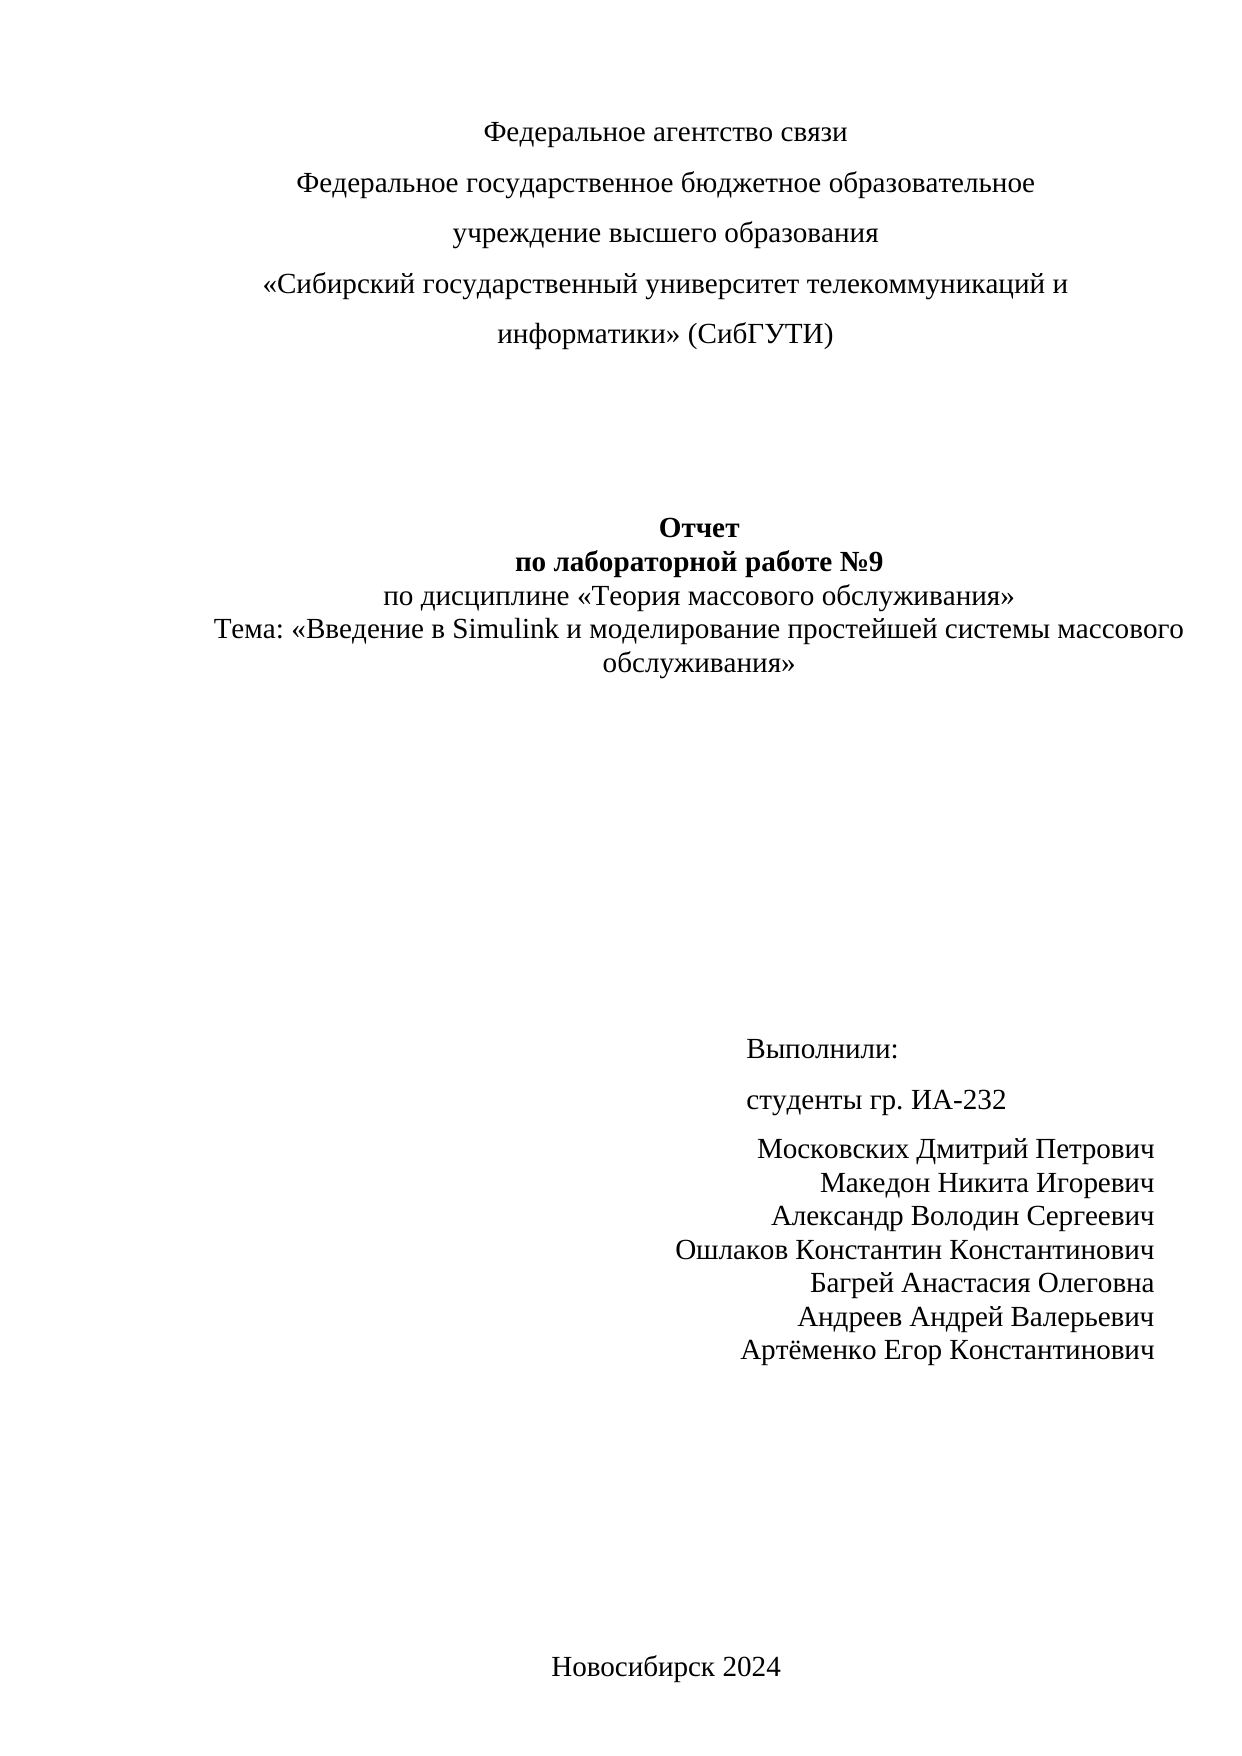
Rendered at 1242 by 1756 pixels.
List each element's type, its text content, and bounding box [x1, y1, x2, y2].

text Андреев Андрей Валерьевич [156, 1299, 1154, 1333]
text Македон Никита Игоревич [156, 1166, 1154, 1199]
text Ошлаков Константин Константинович [156, 1233, 1154, 1266]
text по лабораторной работе №9 [156, 544, 1242, 578]
text «Сибирский государственный университет телекоммуникаций и информатики» (СибГУТИ) [218, 266, 1112, 350]
text Федеральное государственное бюджетное образовательное учреждение высшего образования [219, 165, 1112, 249]
text студенты гр. ИА-232 [672, 1082, 1155, 1116]
text Новосибирск 2024 [219, 1649, 1112, 1683]
text Багрей Анастасия Олеговна [156, 1266, 1154, 1299]
text Отчет [156, 511, 1242, 544]
text Александр Володин Сергеевич [156, 1199, 1154, 1233]
text Тема: «Введение в Simulink и моделирование простейшей системы массового обслуживания» [156, 611, 1242, 678]
text Московских Дмитрий Петрович [156, 1132, 1154, 1166]
text Артёменко Егор Константинович [156, 1333, 1154, 1366]
text Федеральное агентство связи [219, 114, 1112, 148]
text Выполнили: [746, 1032, 1155, 1065]
text по дисциплине «Теория массового обслуживания» [156, 578, 1242, 611]
